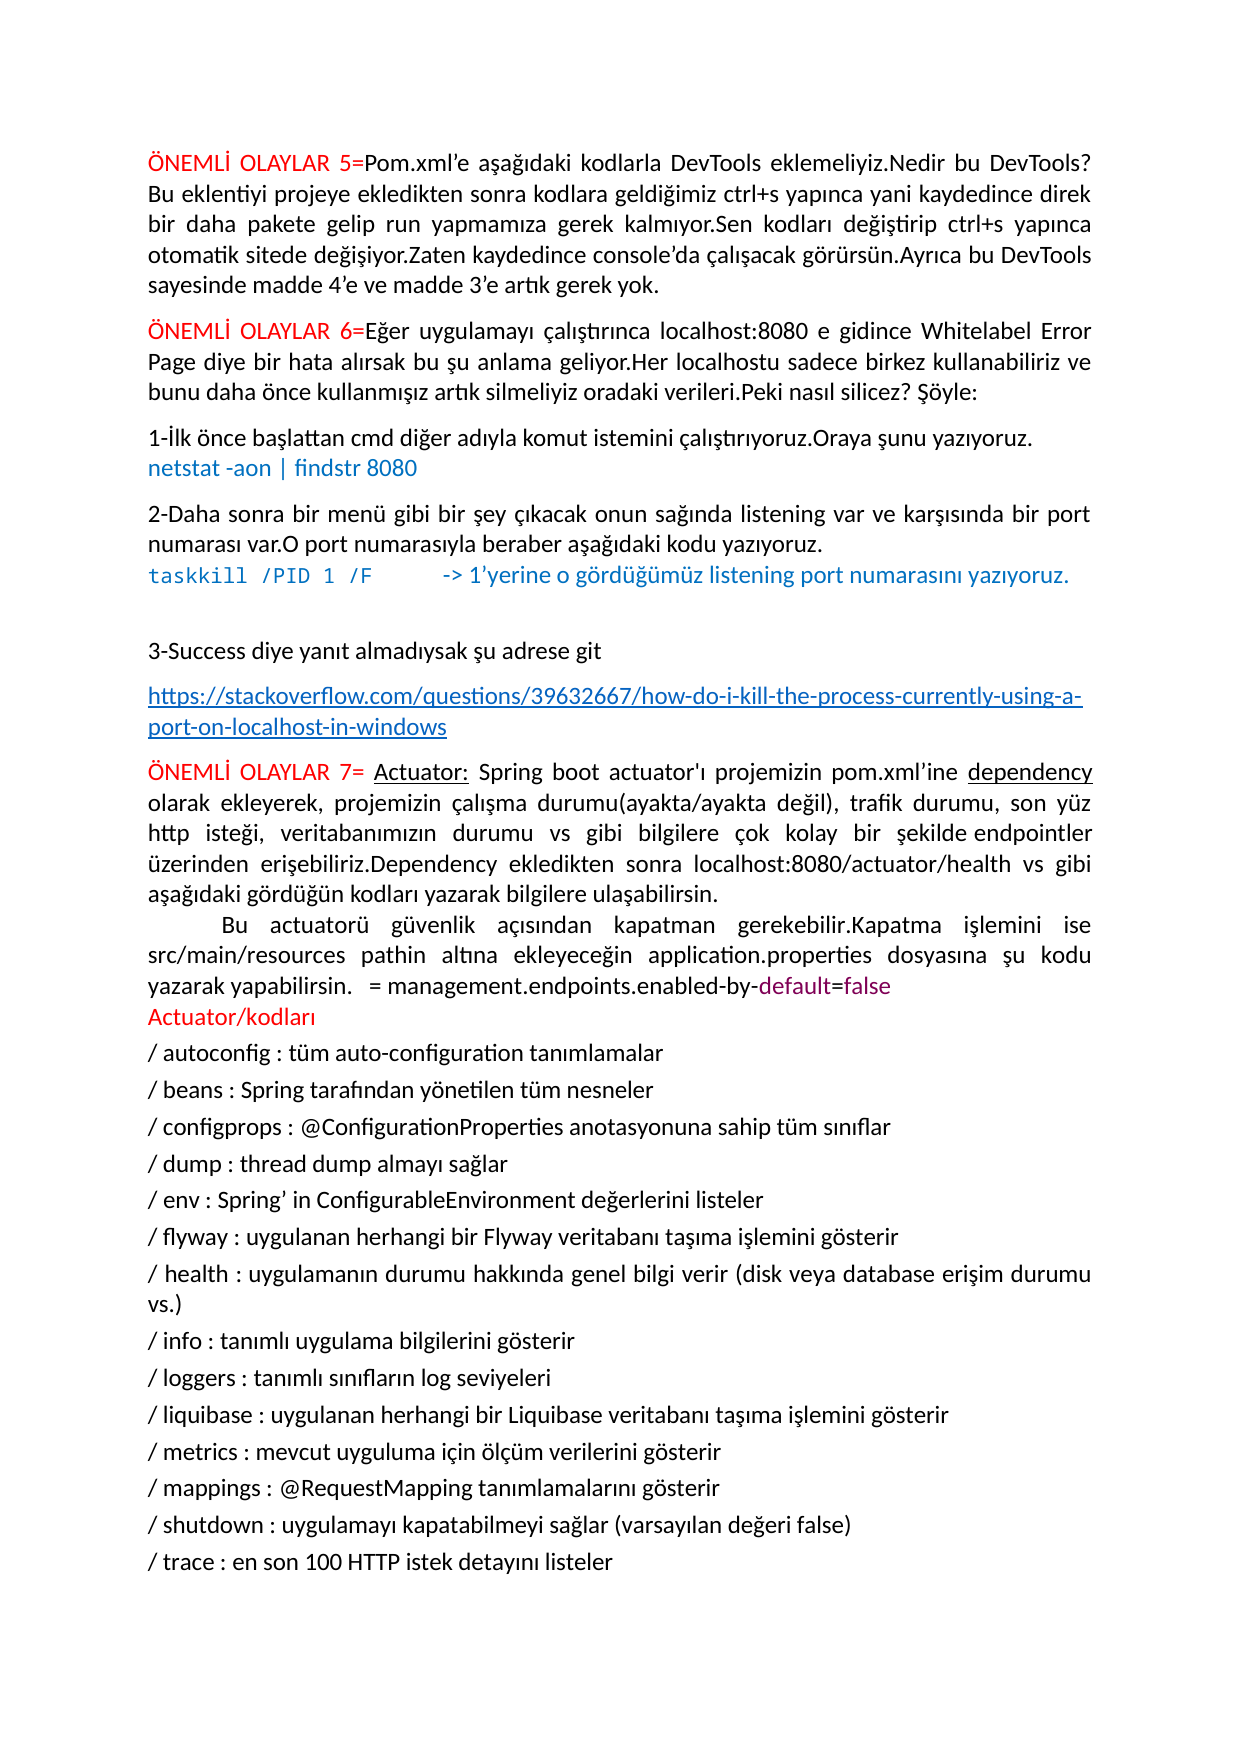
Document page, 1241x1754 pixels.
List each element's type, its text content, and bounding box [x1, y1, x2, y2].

text / mappings : @RequestMapping tanımlamalarını gösterir [148, 1472, 1093, 1503]
text / flyway : uygulanan herhangi bir Flyway veritabanı taşıma işlemini gösterir [148, 1221, 1093, 1252]
text / loggers : tanımlı sınıfların log seviyeleri [148, 1362, 1093, 1393]
text / trace : en son 100 HTTP istek detayını listeler [148, 1546, 1093, 1576]
text netstat -aon | findstr 8080 [148, 452, 1093, 483]
text / beans : Spring tarafından yönetilen tüm nesneler [148, 1074, 1093, 1105]
text / autoconfig : tüm auto-configuration tanımlamalar [148, 1037, 1093, 1068]
text / metrics : mevcut uyguluma için ölçüm verilerini gösterir [148, 1436, 1093, 1466]
text / liquibase : uygulanan herhangi bir Liquibase veritabanı taşıma işlemini gösterir [148, 1399, 1093, 1429]
text / dump : thread dump almayı sağlar [148, 1148, 1093, 1178]
subtitle 1-İlk önce başlattan cmd diğer adıyla komut istemini çalıştırıyoruz.Oraya şunu yazıyoruz. [148, 422, 1093, 452]
text Bu actuatorü güvenlik açısından kapatman gerekebilir.Kapatma işlemini ise src/main/resources pathin altına ekleyeceğin application.properties dosyasına şu kodu yazarak yapabilirsin. = management.endpoints.enabled-by-default=false [148, 909, 1093, 940]
subtitle https://stackoverflow.com/questions/39632667/how-do-i-kill-the-process-currently-using-a-port-on-localhost-in-windows [148, 680, 1093, 741]
text / info : tanımlı uygulama bilgilerini gösterir [148, 1325, 1093, 1356]
subtitle ÖNEMLİ OLAYLAR 5=Pom.xml’e aşağıdaki kodlarla DevTools eklemeliyiz.Nedir bu DevTools? Bu eklentiyi projeye ekledikten sonra kodlara geldiğimiz ctrl+s yapınca yani kaydedince direk bir daha pakete gelip run yapmamıza gerek kalmıyor.Sen kodları değiştirip ctrl+s yapınca otomatik sitede değişiyor.Zaten kaydedince console’da çalışacak görürsün.Ayrıca bu DevTools sayesinde madde 4’e ve madde 3’e artık gerek yok. [148, 148, 1093, 300]
text / configprops : @ConfigurationProperties anotasyonuna sahip tüm sınıflar [148, 1111, 1093, 1141]
text / health : uygulamanın durumu hakkında genel bilgi verir (disk veya database erişim durumu vs.) [148, 1258, 1093, 1319]
subtitle 3-Success diye yanıt almadıysak şu adrese git [148, 635, 1093, 665]
text Actuator/kodları [148, 1001, 1093, 1031]
subtitle 2-Daha sonra bir menü gibi bir şey çıkacak onun sağında listening var ve karşısında bir port numarası var.O port numarasıyla beraber aşağıdaki kodu yazıyoruz. [148, 498, 1093, 559]
subtitle ÖNEMLİ OLAYLAR 6=Eğer uygulamayı çalıştırınca localhost:8080 e gidince Whitelabel Error Page diye bir hata alırsak bu şu anlama geliyor.Her localhostu sadece birkez kullanabiliriz ve bunu daha önce kullanmışız artık silmeliyiz oradaki verileri.Peki nasıl silicez? Şöyle: [148, 315, 1093, 407]
text / shutdown : uygulamayı kapatabilmeyi sağlar (varsayılan değeri false) [148, 1509, 1093, 1540]
text Bu actuatorü güvenlik açısından kapatman gerekebilir.Kapatma işlemini ise src/main/resources pathin altına ekleyeceğin application.properties dosyasına şu kodu yazarak yapabilirsin. = management.endpoints.enabled-by-default=false [353, 970, 1093, 1001]
text taskkill /PID 1 /F -> 1’yerine o gördüğümüz listening port numarasını yazıyoruz. [148, 559, 1093, 589]
text / env : Spring’ in ConfigurableEnvironment değerlerini listeler [148, 1184, 1093, 1215]
subtitle ÖNEMLİ OLAYLAR 7= Actuator: Spring boot actuator'ı projemizin pom.xml’ine dependency olarak ekleyerek, projemizin çalışma durumu(ayakta/ayakta değil), trafik durumu, son yüz http isteği, veritabanımızın durumu vs gibi bilgilere çok kolay bir şekilde endpointler üzerinden erişebiliriz.Dependency ekledikten sonra localhost:8080/actuator/health vs gibi aşağıdaki gördüğün kodları yazarak bilgilere ulaşabilirsin. [148, 878, 1093, 909]
